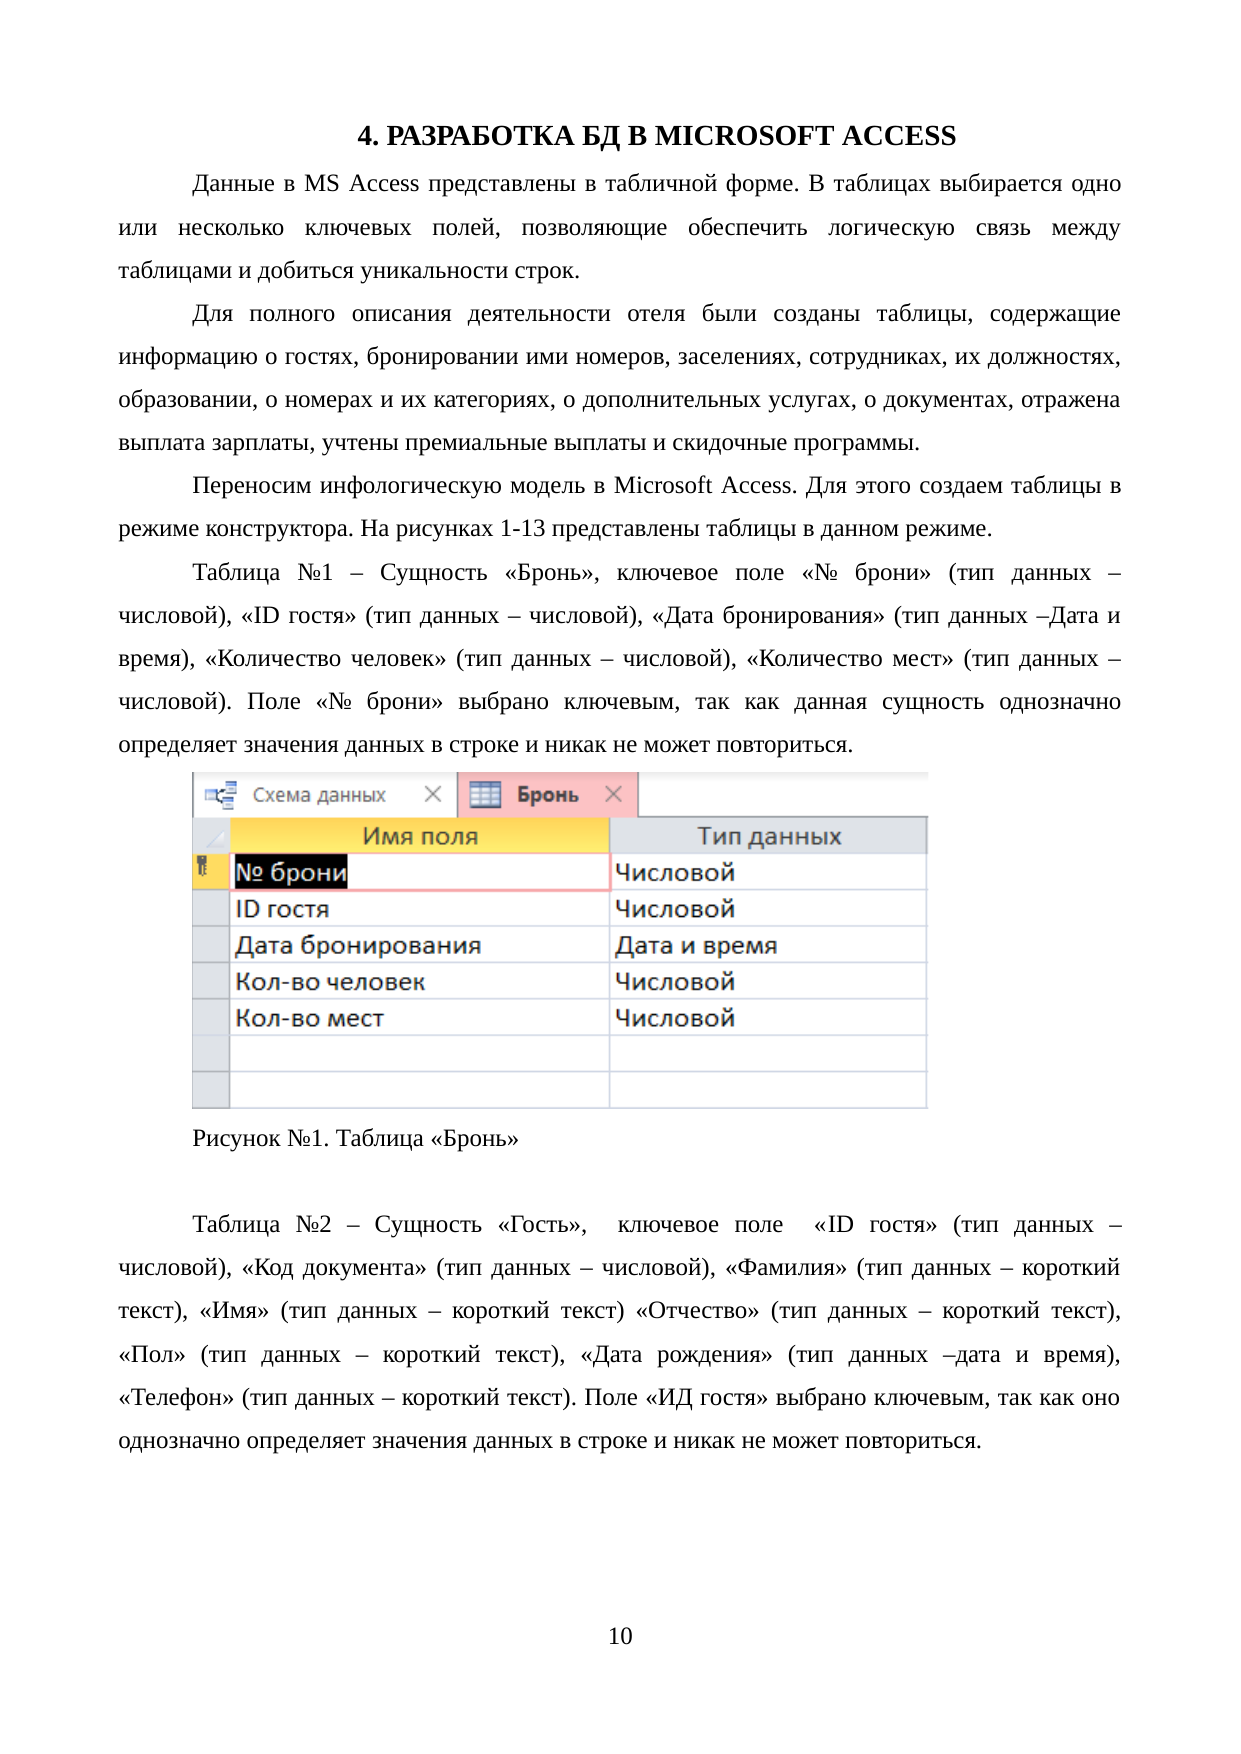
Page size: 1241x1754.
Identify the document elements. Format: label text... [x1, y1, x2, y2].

text Данные в MS Access представлены в табличной форме. В таблицах выбирается одно или несколько ключевых полей, позволяющие обеспечить логическую связь между таблицами и добиться уникальности строк. [118, 168, 1122, 283]
text Для полного описания деятельности отеля были созданы таблицы, содержащие информацию о гостях, бронировании ими номеров, заселениях, сотрудниках, их должностях, образовании, о номерах и их категориях, о дополнительных услугах, о документах, отражена выплата зарплаты, учтены премиальные выплаты и скидочные программы. [118, 298, 1122, 456]
picture [192, 772, 929, 1109]
text 4. РАЗРАБОТКА БД В MICROSOFT ACCESS [118, 118, 1122, 152]
text Таблица №1 – Сущность «Бронь», ключевое поле «№ брони» (тип данных – числовой), «ID гостя» (тип данных – числовой), «Дата бронирования» (тип данных –Дата и время), «Количество человек» (тип данных – числовой), «Количество мест» (тип данных – числовой). Поле «№ брони» выбрано ключевым, так как данная сущность однозначно определяет значения данных в строке и никак не может повториться. [118, 557, 1122, 758]
text Рисунок №1. Таблица «Бронь» [118, 1123, 1122, 1152]
text Таблица №2 – Сущность «Гость», ключевое поле «ID гостя» (тип данных – числовой), «Код документа» (тип данных – числовой), «Фамилия» (тип данных – короткий текст), «Имя» (тип данных – короткий текст) «Отчество» (тип данных – короткий текст), «Пол» (тип данных – короткий текст), «Дата рождения» (тип данных –дата и время), «Телефон» (тип данных – короткий текст). Поле «ИД гостя» выбрано ключевым, так как оно однозначно определяет значения данных в строке и никак не может повториться. [118, 1209, 1122, 1454]
text Переносим инфологическую модель в Microsoft Access. Для этого создаем таблицы в режиме конструктора. На рисунках 1-13 представлены таблицы в данном режиме. [118, 470, 1122, 542]
